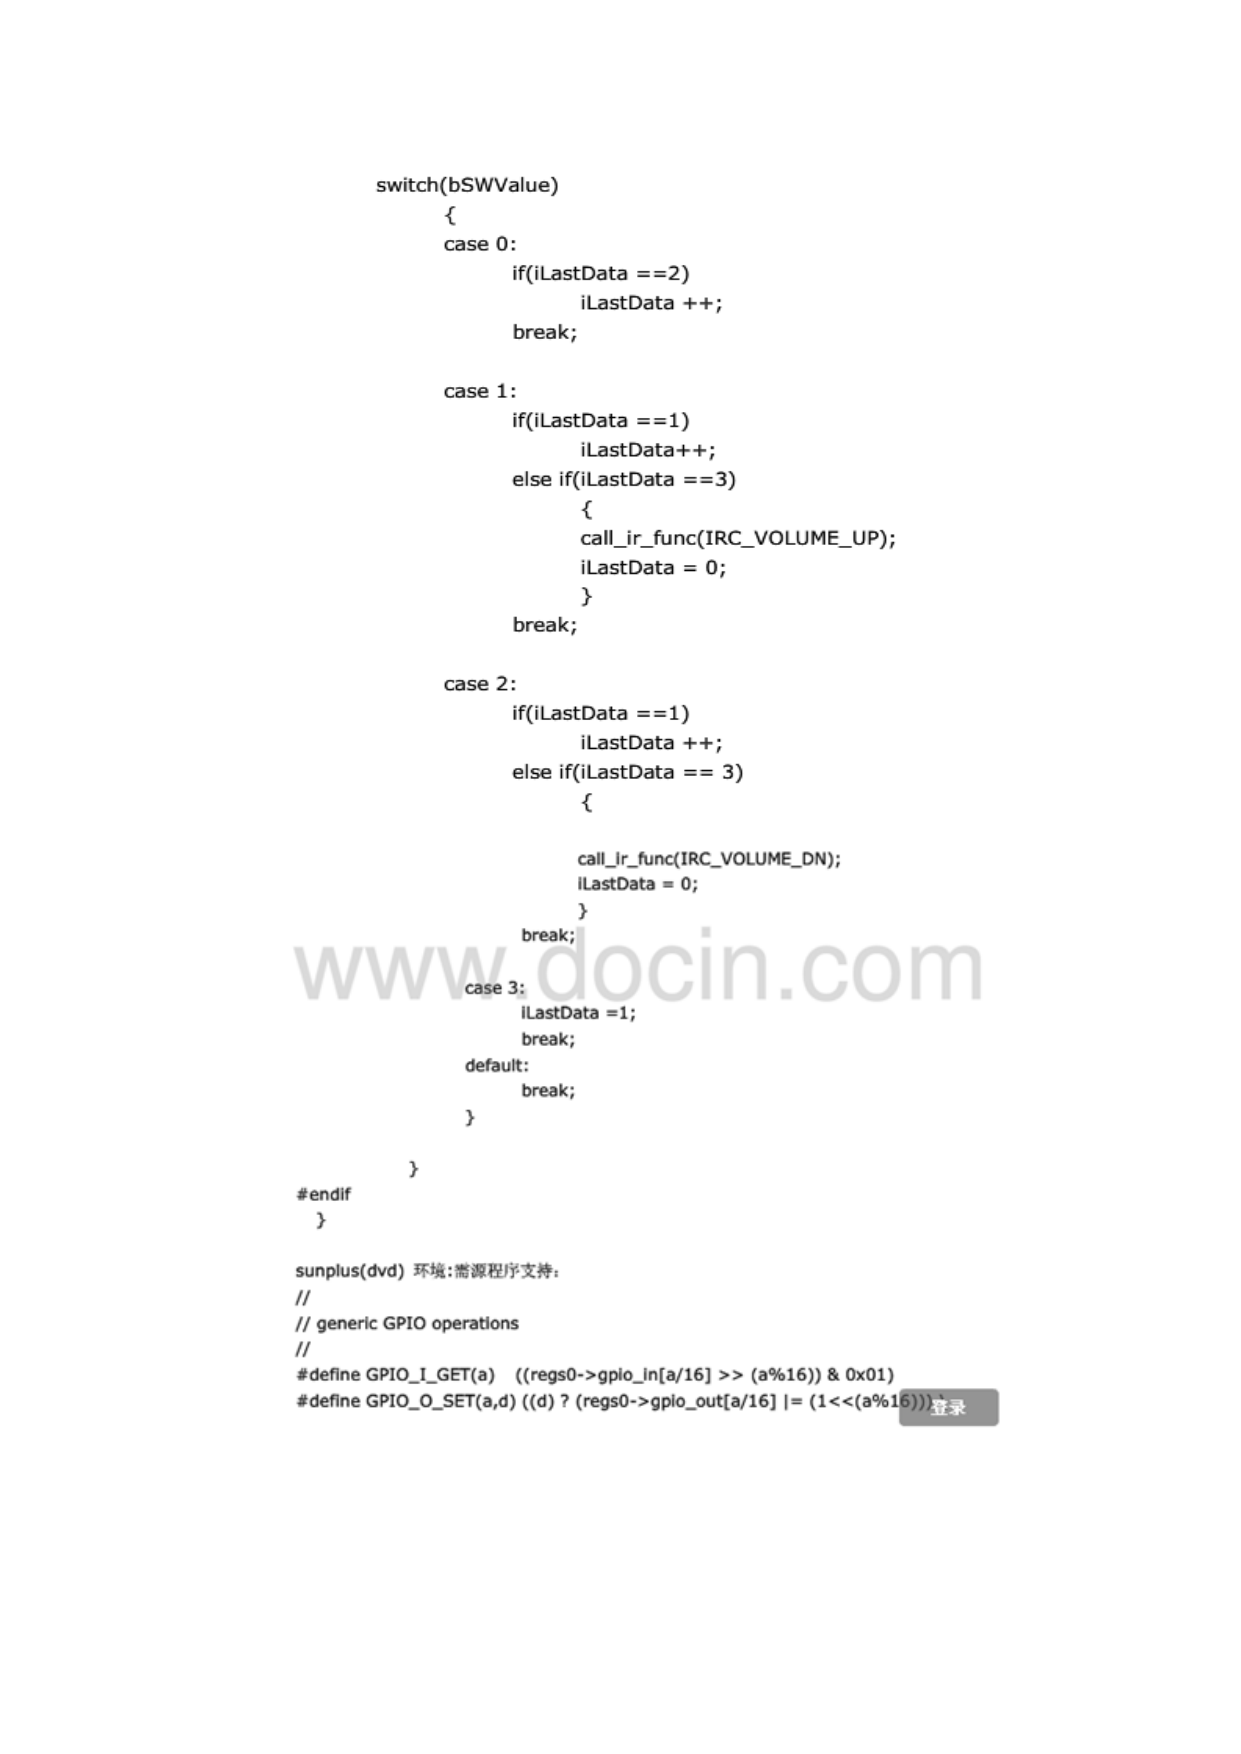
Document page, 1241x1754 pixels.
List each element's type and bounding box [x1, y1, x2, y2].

picture [231, 844, 1005, 1431]
picture [362, 162, 921, 823]
